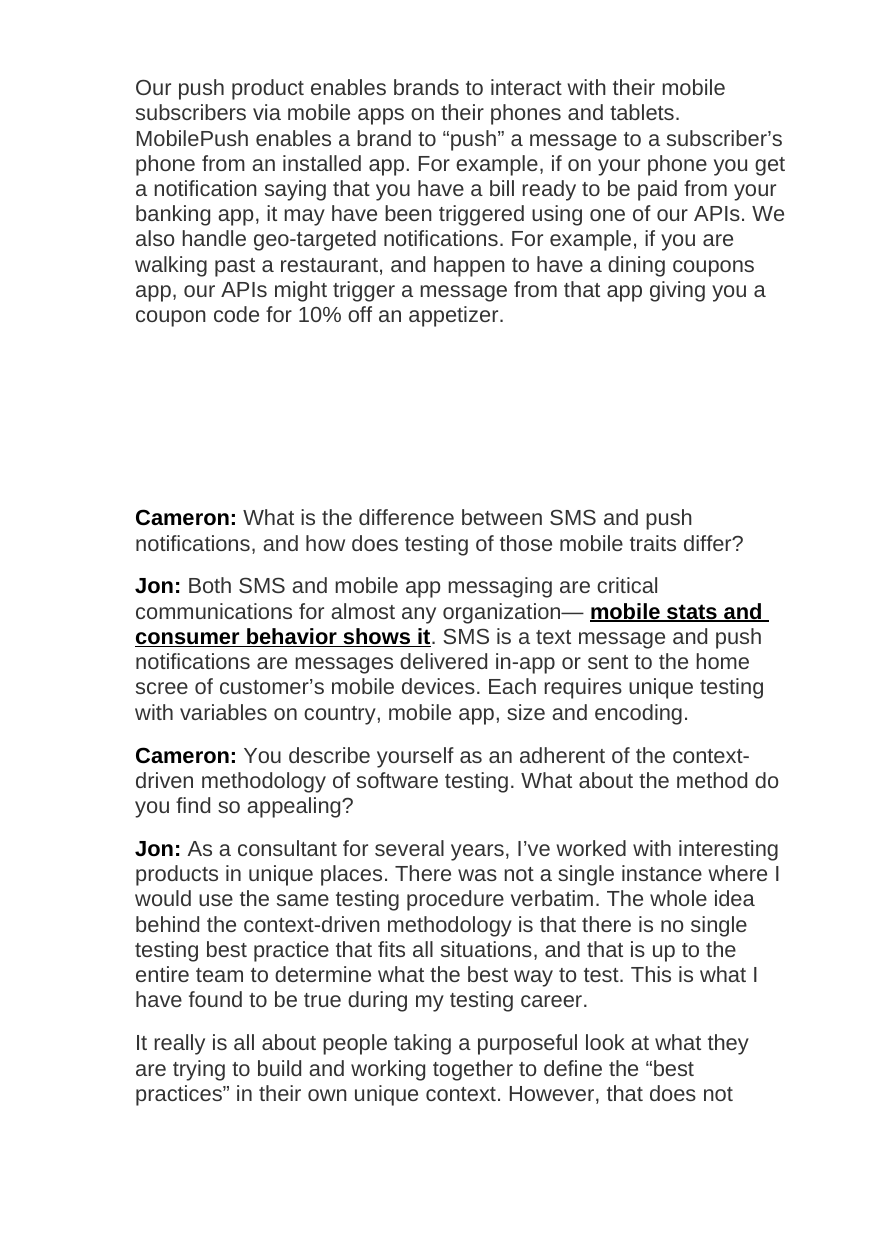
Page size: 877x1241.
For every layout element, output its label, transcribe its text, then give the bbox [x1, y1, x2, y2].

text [135, 1030, 787, 1106]
text Jon: Both SMS and mobile app messaging are critical communications for almost any organization— mobile stats and consumer behavior shows it. SMS is a text message and push notifications are messages delivered in-app or sent to the home scree of customer’s mobile devices. Each requires unique testing with variables on country, mobile app, size and encoding. [135, 573, 787, 725]
text Cameron: You describe yourself as an adherent of the context-driven methodology of software testing. What about the method do you find so appealing? [135, 742, 787, 818]
text Jon: As a consultant for several years, I’ve worked with interesting products in unique places. There was not a single instance where I would use the same testing procedure verbatim. The whole idea behind the context-driven methodology is that there is no single testing best practice that fits all situations, and that is up to the entire team to determine what the best way to test. This is what I have found to be true during my testing career. [135, 836, 787, 1012]
text Our push product enables brands to interact with their mobile subscribers via mobile apps on their phones and tablets. MobilePush enables a brand to “push” a message to a subscriber’s phone from an installed app. For example, if on your phone you get a notification saying that you have a bill ready to be paid from your banking app, it may have been triggered using one of our APIs. We also handle geo-targeted notifications. For example, if you are walking past a restaurant, and happen to have a dining coupons app, our APIs might trigger a message from that app giving you a coupon code for 10% off an appetizer. [135, 75, 787, 327]
text Cameron: What is the difference between SMS and push notifications, and how does testing of those mobile traits differ? [135, 505, 787, 556]
